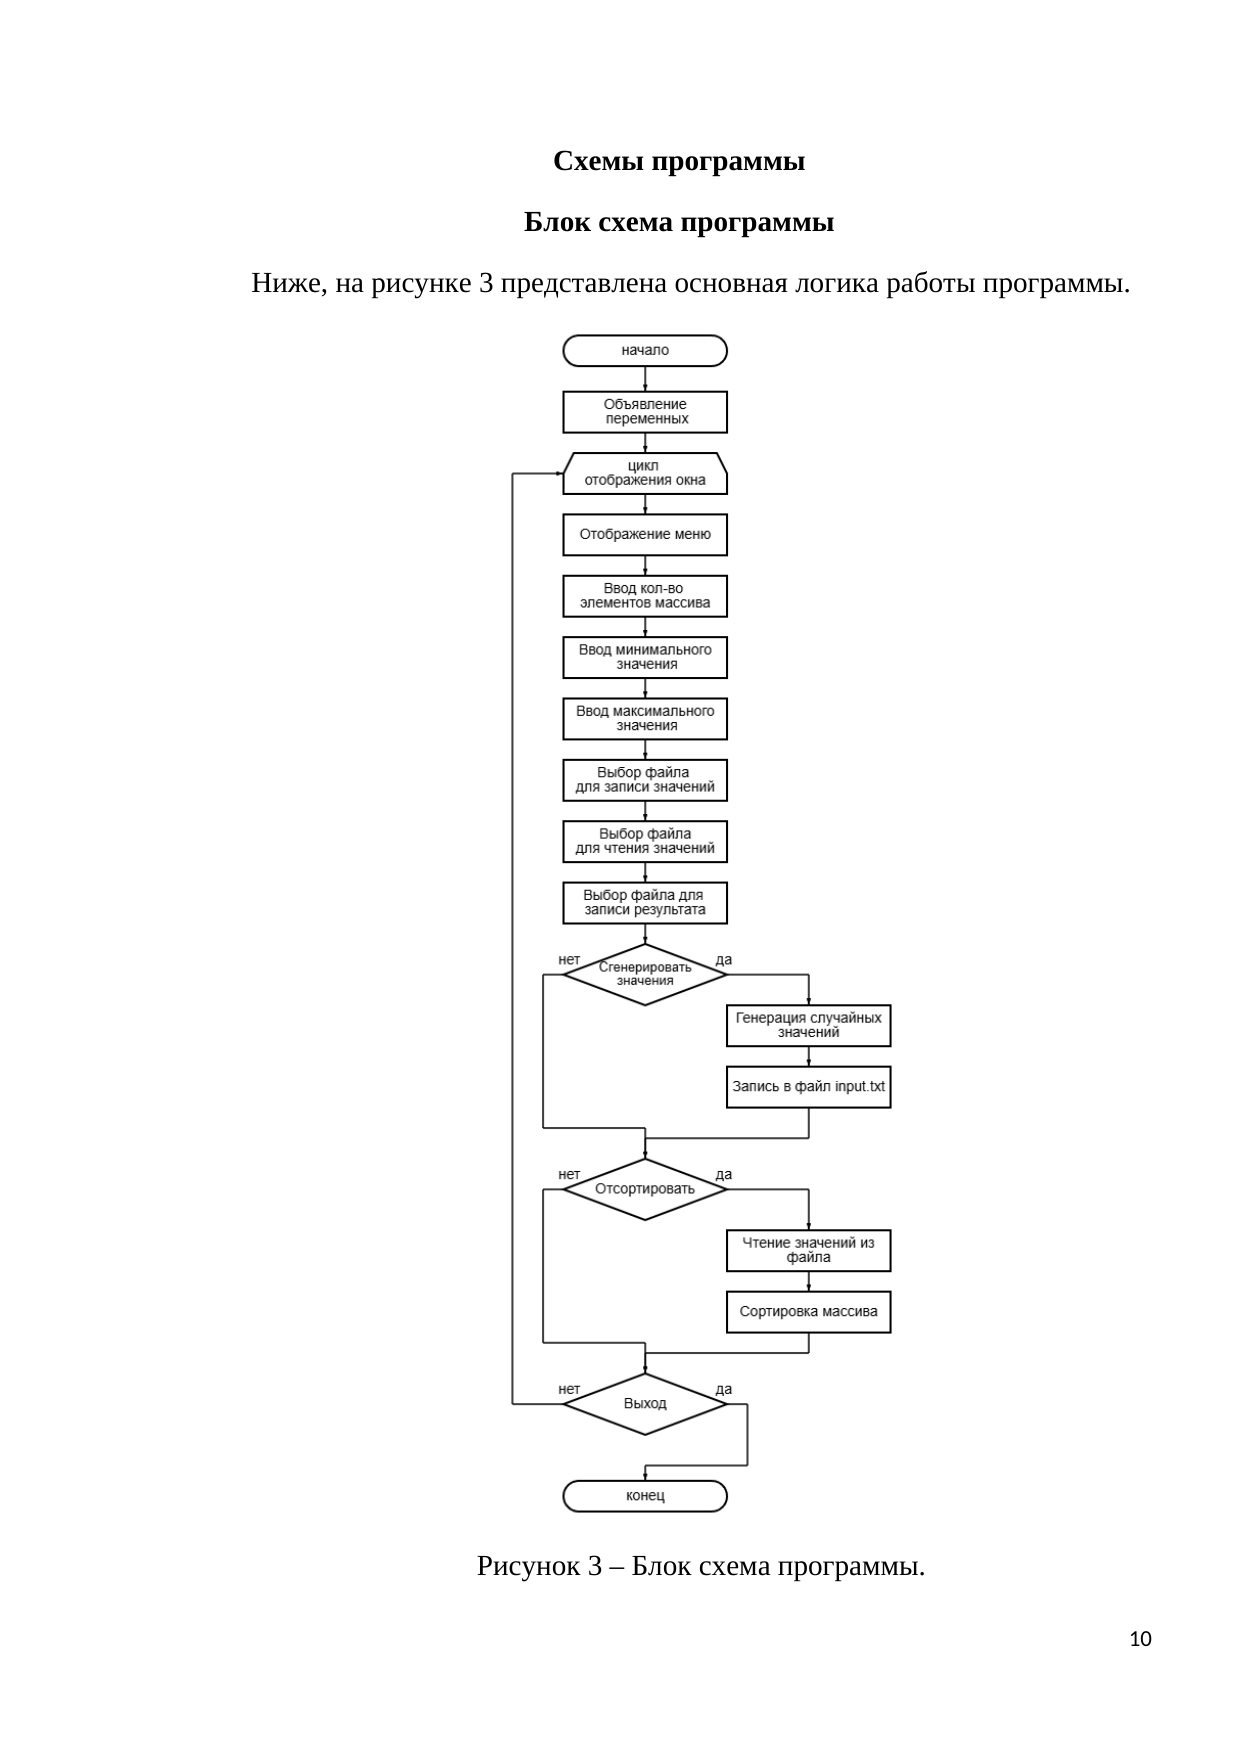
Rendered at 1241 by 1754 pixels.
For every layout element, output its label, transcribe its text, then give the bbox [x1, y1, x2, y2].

text Блок схема программы [177, 204, 1152, 238]
text Схемы программы [177, 143, 1152, 177]
text Ниже, на рисунке 3 представлена основная логика работы программы. [177, 265, 1152, 299]
text Рисунок 3 – Блок схема программы. [177, 1548, 1152, 1582]
picture [492, 315, 911, 1532]
